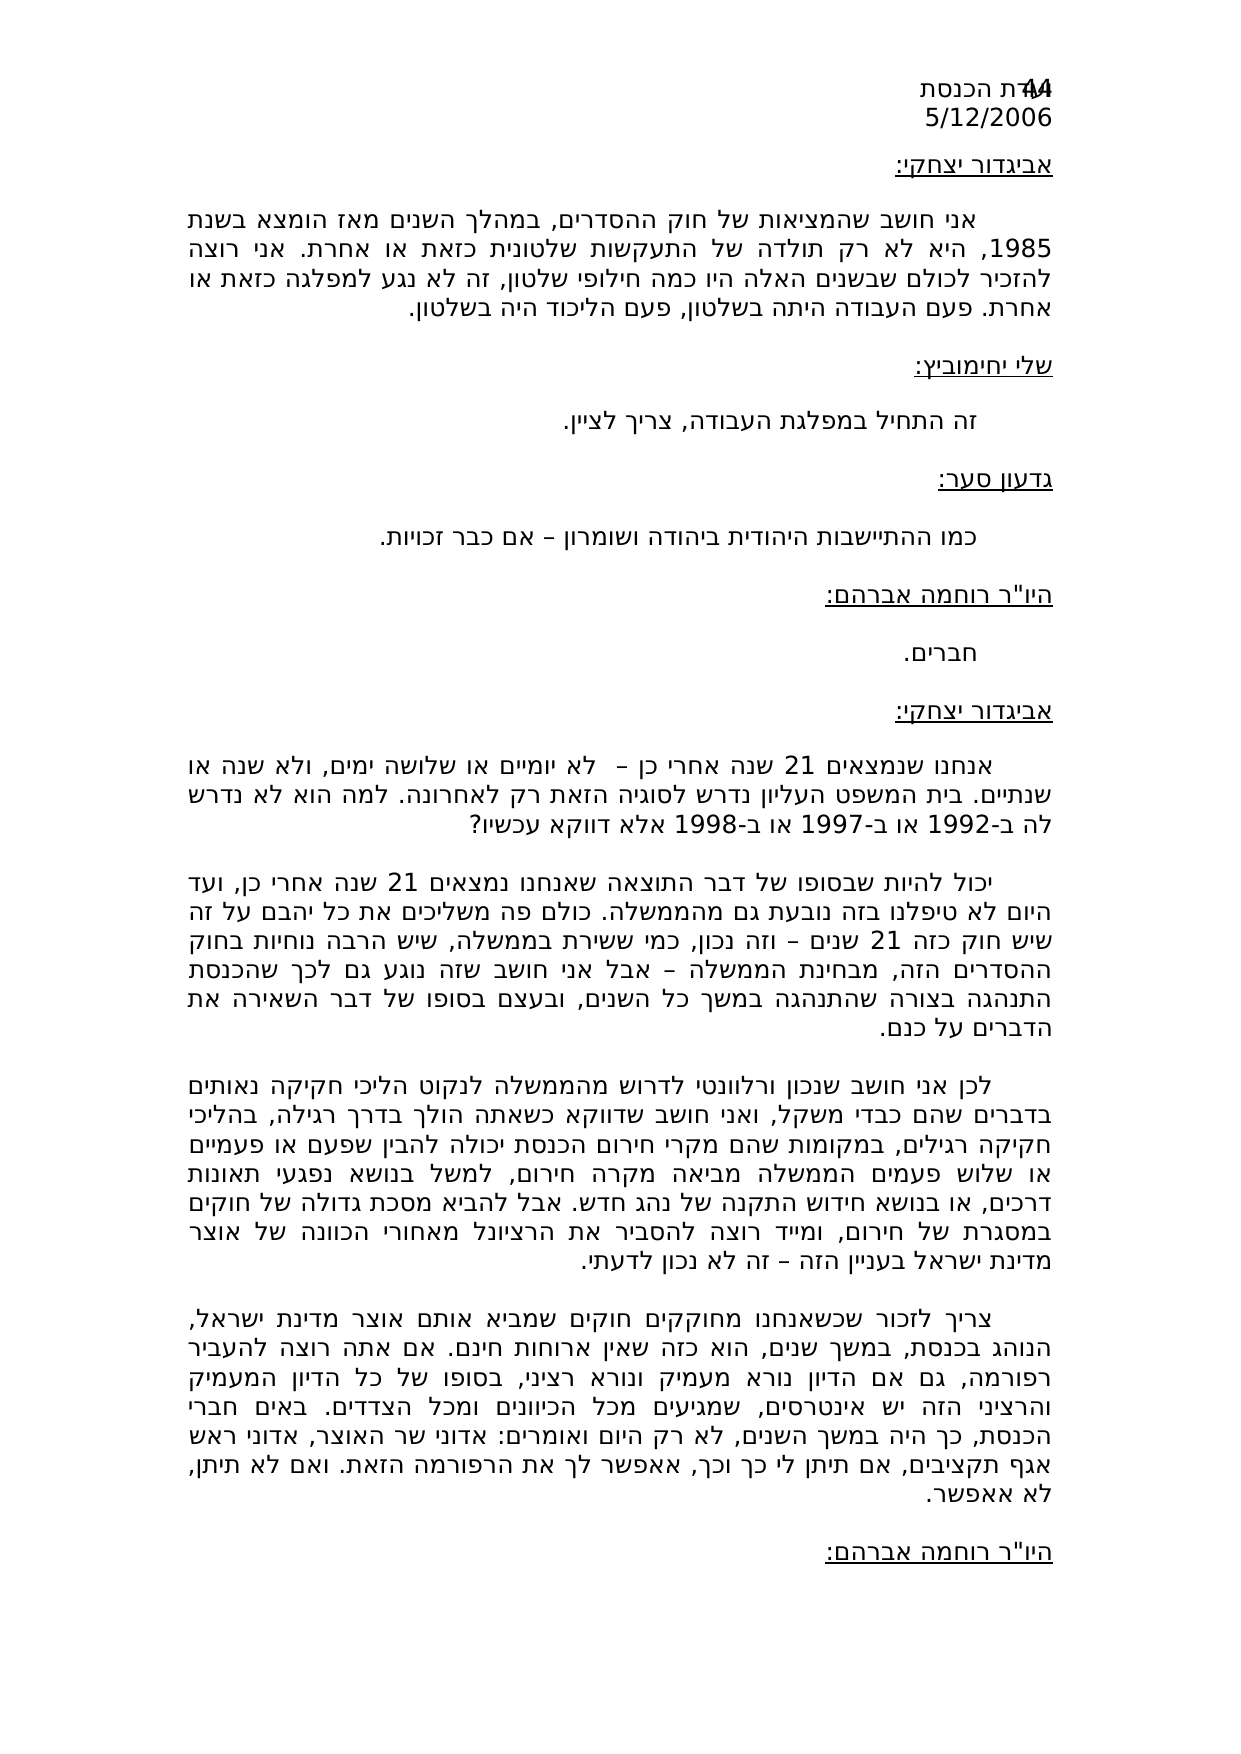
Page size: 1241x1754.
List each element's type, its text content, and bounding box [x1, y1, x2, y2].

text זה התחיל במפלגת העבודה, צריך לציין. [187, 406, 1053, 436]
text חברים. [187, 638, 1053, 667]
text אנחנו שנמצאים 21 שנה אחרי כן – לא יומיים או שלושה ימים, ולא שנה או שנתיים. בית המשפט העליון נדרש לסוגיה הזאת רק לאחרונה. למה הוא לא נדרש לה ב-1992 או ב-1997 או ב-1998 אלא דווקא עכשיו? [187, 752, 1053, 839]
subtitle אביגדור יצחקי: [187, 150, 1053, 179]
text צריך לזכור שכשאנחנו מחוקקים חוקים שמביא אותם אוצר מדינת ישראל, הנוהג בכנסת, במשך שנים, הוא כזה שאין ארוחות חינם. אם אתה רוצה להעביר רפורמה, גם אם הדיון נורא מעמיק ונורא רציני, בסופו של כל הדיון המעמיק והרציני הזה יש אינטרסים, שמגיעים מכל הכיוונים ומכל הצדדים. באים חברי הכנסת, כך היה במשך השנים, לא רק היום ואומרים: אדוני שר האוצר, אדוני ראש אגף תקציבים, אם תיתן לי כך וכך, אאפשר לך את הרפורמה הזאת. ואם לא תיתן, לא אאפשר. [187, 1304, 1053, 1509]
subtitle אביגדור יצחקי: [187, 696, 1053, 725]
subtitle שלי יחימוביץ: [187, 351, 1053, 380]
text אני חושב שהמציאות של חוק ההסדרים, במהלך השנים מאז הומצא בשנת 1985, היא לא רק תולדה של התעקשות שלטונית כזאת או אחרת. אני רוצה להזכיר לכולם שבשנים האלה היו כמה חילופי שלטון, זה לא נגע למפלגה כזאת או אחרת. פעם העבודה היתה בשלטון, פעם הליכוד היה בשלטון. [187, 206, 1053, 322]
text יכול להיות שבסופו של דבר התוצאה שאנחנו נמצאים 21 שנה אחרי כן, ועד היום לא טיפלנו בזה נובעת גם מהממשלה. כולם פה משליכים את כל יהבם על זה שיש חוק כזה 21 שנים – וזה נכון, כמי ששירת בממשלה, שיש הרבה נוחיות בחוק ההסדרים הזה, מבחינת הממשלה – אבל אני חושב שזה נוגע גם לכך שהכנסת התנהגה בצורה שהתנהגה במשך כל השנים, ובעצם בסופו של דבר השאירה את הדברים על כנם. [187, 868, 1053, 1043]
text כמו ההתיישבות היהודית ביהודה ושומרון – אם כבר זכויות. [187, 522, 1053, 551]
text לכן אני חושב שנכון ורלוונטי לדרוש מהממשלה לנקוט הליכי חקיקה נאותים בדברים שהם כבדי משקל, ואני חושב שדווקא כשאתה הולך בדרך רגילה, בהליכי חקיקה רגילים, במקומות שהם מקרי חירום הכנסת יכולה להבין שפעם או פעמיים או שלוש פעמים הממשלה מביאה מקרה חירום, למשל בנושא נפגעי תאונות דרכים, או בנושא חידוש התקנה של נהג חדש. אבל להביא מסכת גדולה של חוקים במסגרת של חירום, ומייד רוצה להסביר את הרציונל מאחורי הכוונה של אוצר מדינת ישראל בעניין הזה – זה לא נכון לדעתי. [187, 1072, 1053, 1276]
text היו"ר רוחמה אברהם: [187, 580, 1053, 609]
text היו"ר רוחמה אברהם: [187, 1537, 1053, 1567]
text גדעון סער: [187, 464, 1053, 493]
